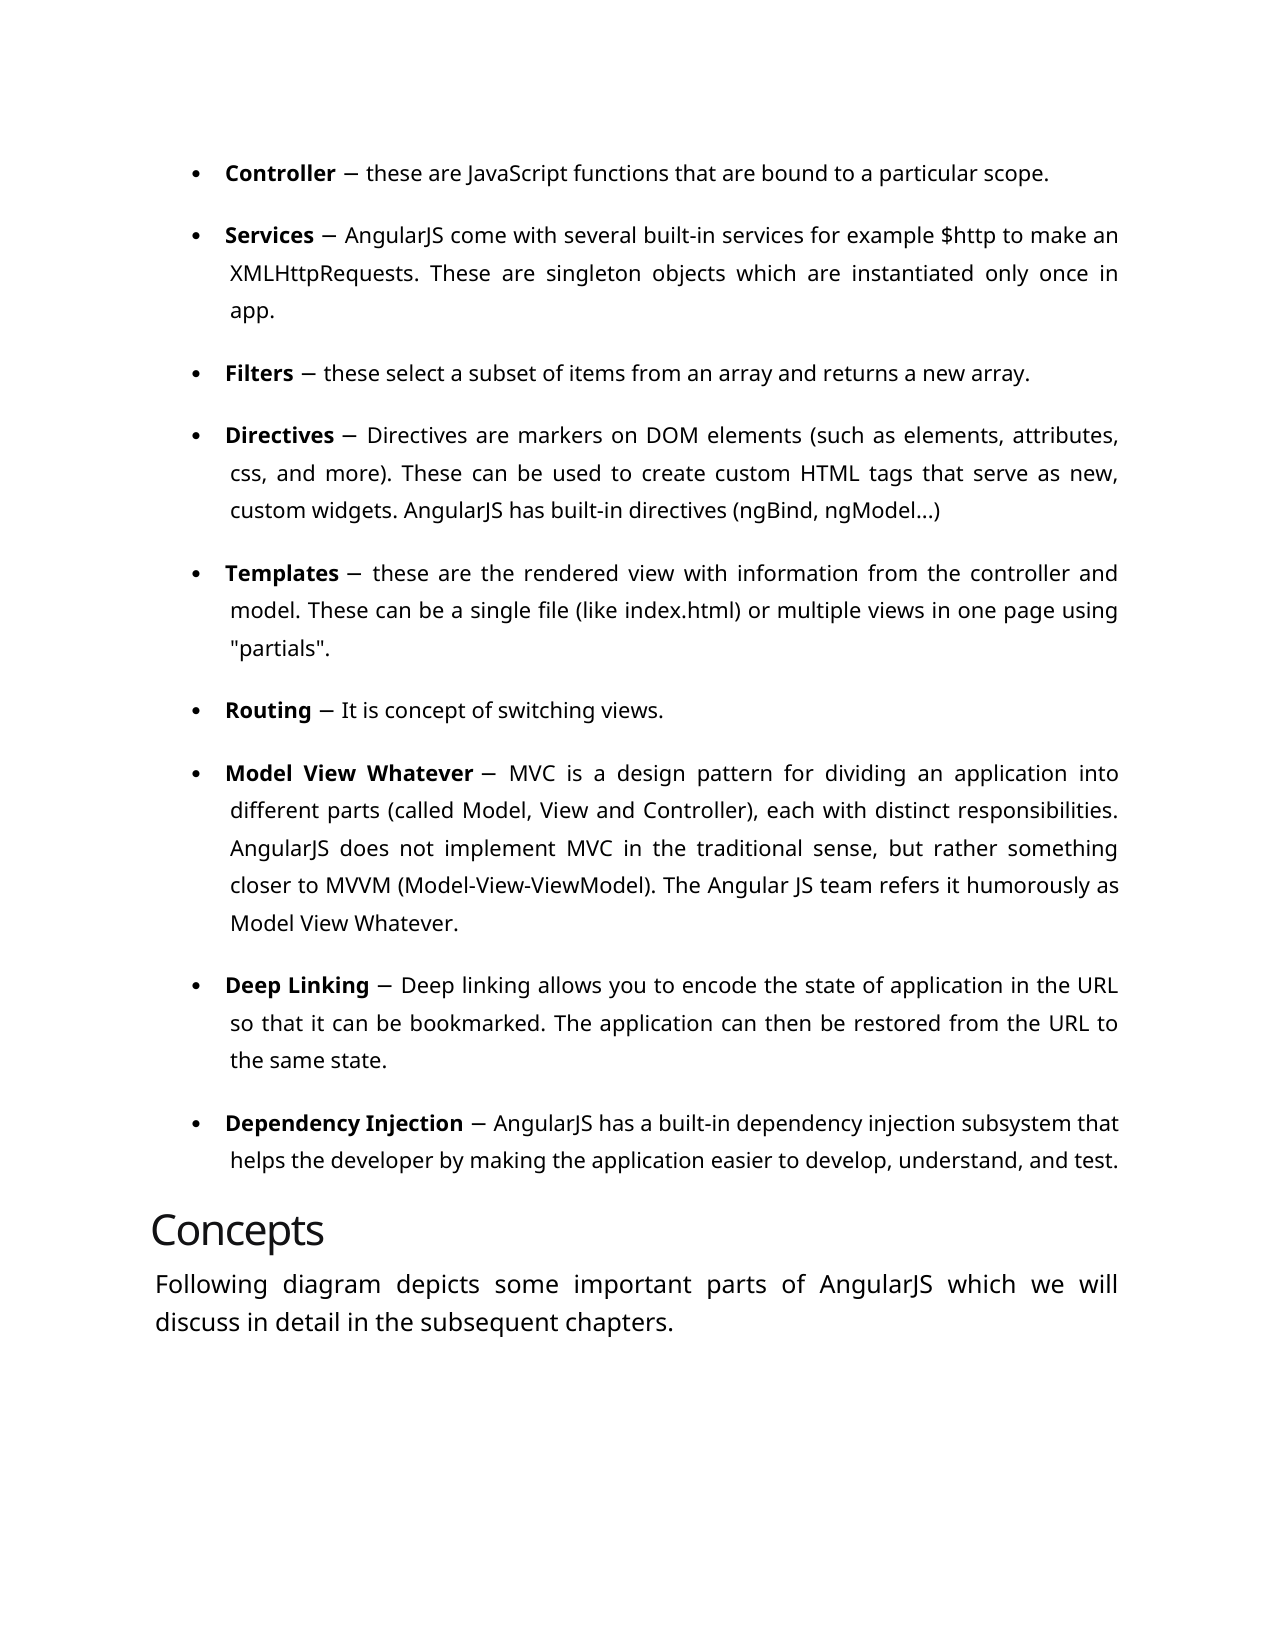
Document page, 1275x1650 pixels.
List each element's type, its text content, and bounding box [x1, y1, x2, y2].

text Concepts [150, 1200, 1120, 1258]
list Services − AngularJS come with several built-in services for example $http to make an XMLHttpRequests. These are singleton objects which are instantiated only once in app. [192, 212, 1120, 325]
list Model View Whatever − MVC is a design pattern for dividing an application into different parts (called Model, View and Controller), each with distinct responsibilities. AngularJS does not implement MVC in the traditional sense, but rather something closer to MVVM (Model-View-ViewModel). The Angular JS team refers it humorously as Model View Whatever. [192, 750, 1120, 937]
list Controller − these are JavaScript functions that are bound to a particular scope. [192, 150, 1120, 187]
list Templates − these are the rendered view with information from the controller and model. These can be a single file (like index.html) or multiple views in one page using "partials". [192, 550, 1120, 662]
list Dependency Injection − AngularJS has a built-in dependency injection subsystem that helps the developer by making the application easier to develop, understand, and test. [192, 1100, 1120, 1175]
list Deep Linking − Deep linking allows you to encode the state of application in the URL so that it can be bookmarked. The application can then be restored from the URL to the same state. [192, 962, 1120, 1075]
list Directives − Directives are markers on DOM elements (such as elements, attributes, css, and more). These can be used to create custom HTML tags that serve as new, custom widgets. AngularJS has built-in directives (ngBind, ngModel...) [192, 412, 1120, 525]
text Following diagram depicts some important parts of AngularJS which we will discuss in detail in the subsequent chapters. [155, 1263, 1120, 1338]
list Filters − these select a subset of items from an array and returns a new array. [192, 350, 1120, 387]
list Routing − It is concept of switching views. [192, 687, 1120, 725]
